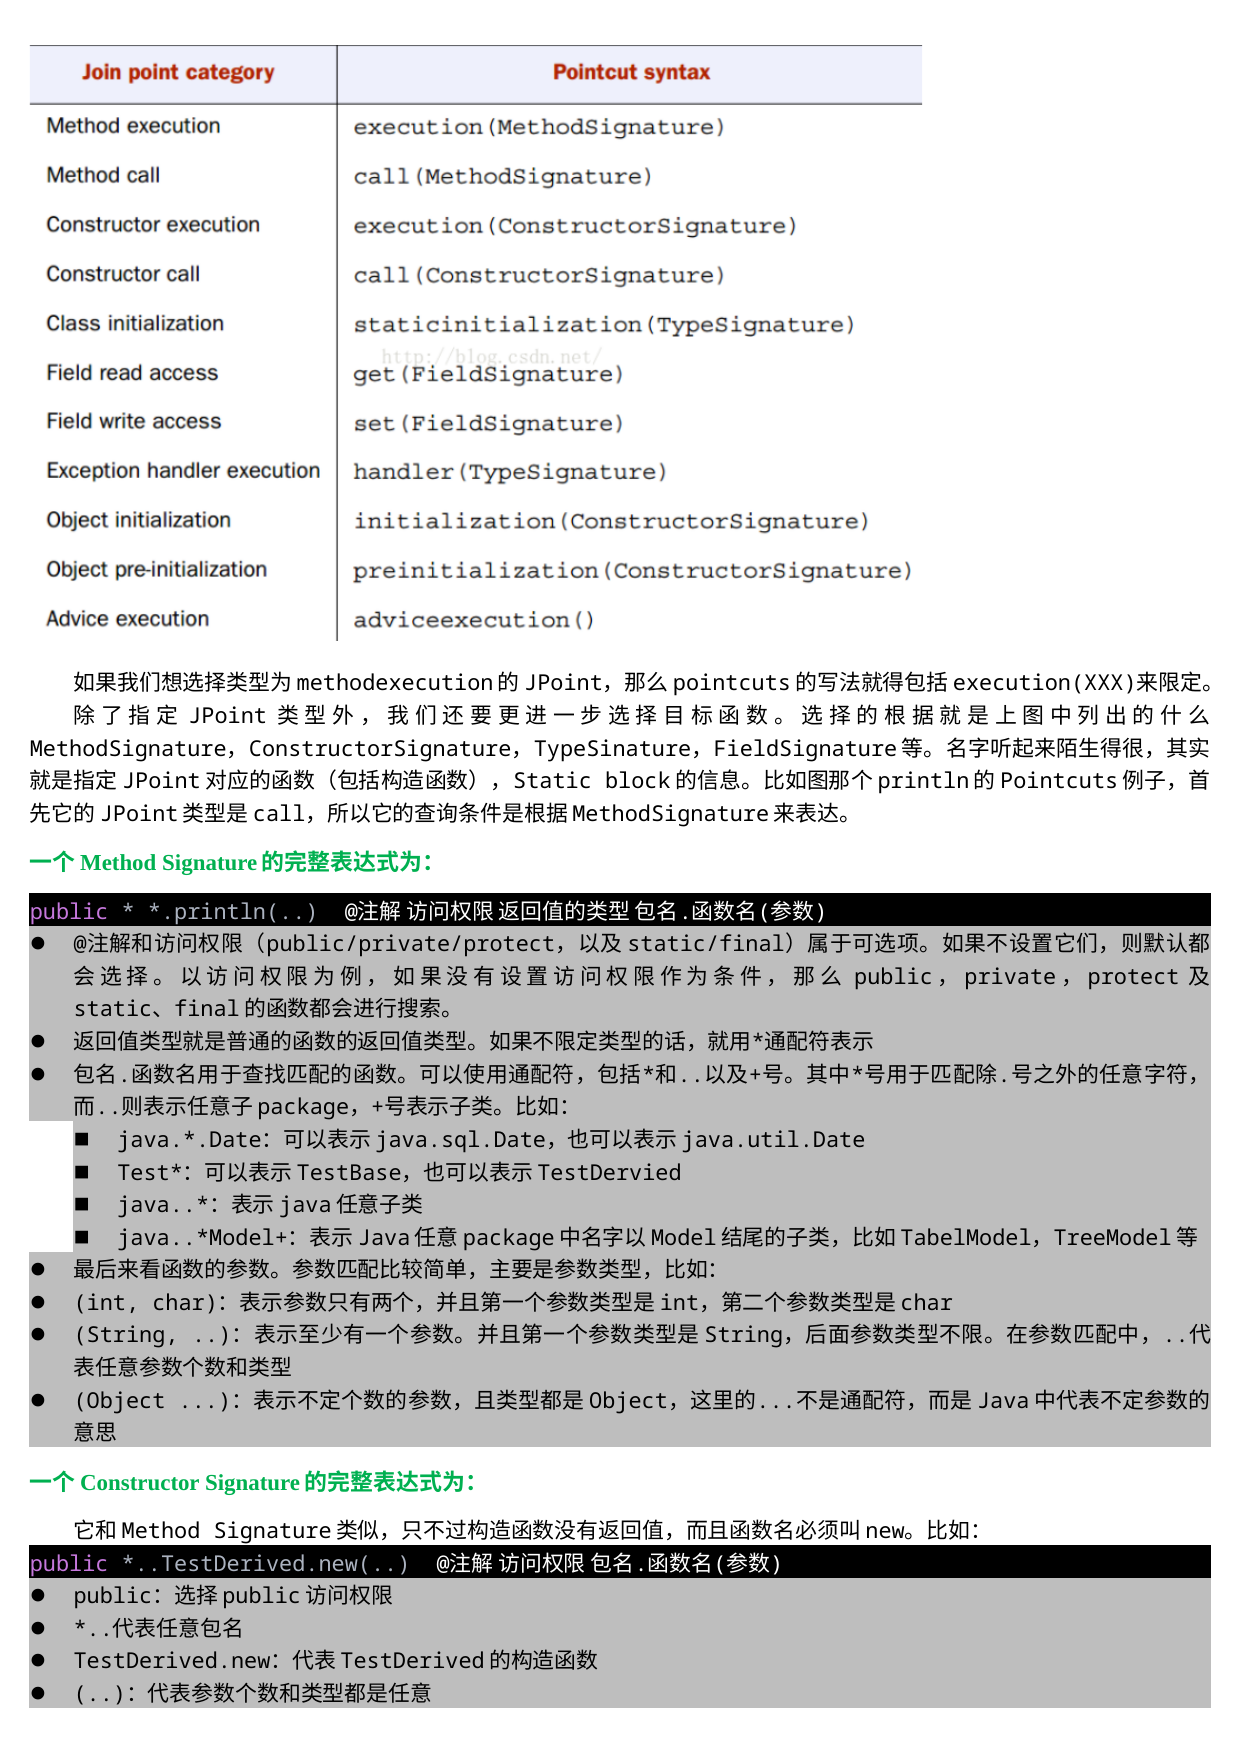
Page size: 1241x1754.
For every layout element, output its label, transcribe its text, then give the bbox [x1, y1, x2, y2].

list java.*.Date：可以表示java.sql.Date，也可以表示java.util.Date [73, 1121, 1211, 1154]
list java..*Model+：表示Java任意package中名字以Model结尾的子类，比如TabelModel，TreeModel等 [73, 1219, 1211, 1252]
text 它和Method Signature类似，只不过构造函数没有返回值，而且函数名必须叫new。比如： [29, 1513, 1211, 1545]
list TestDerived.new：代表TestDerived的构造函数 [29, 1643, 1211, 1676]
list (String, ..)：表示至少有一个参数。并且第一个参数类型是String，后面参数类型不限。在参数匹配中，..代表任意参数个数和类型 [29, 1317, 1211, 1382]
list (..)：代表参数个数和类型都是任意 [29, 1676, 1211, 1708]
text public * *.println(..) @注解 访问权限 返回值的类型 包名.函数名(参数) [29, 893, 1211, 926]
list 返回值类型就是普通的函数的返回值类型。如果不限定类型的话，就用*通配符表示 [29, 1024, 1211, 1056]
list Test*：可以表示TestBase，也可以表示TestDervied [73, 1154, 1211, 1187]
text 如果我们想选择类型为methodexecution的JPoint，那么pointcuts的写法就得包括execution(XXX)来限定。 [29, 665, 1211, 698]
list *..代表任意包名 [29, 1611, 1211, 1643]
list 包名.函数名用于查找匹配的函数。可以使用通配符，包括*和..以及+号。其中*号用于匹配除.号之外的任意字符，而..则表示任意子package，+号表示子类。比如： [29, 1056, 1211, 1121]
text 一个Method Signature的完整表达式为： [29, 828, 1211, 893]
text 除了指定JPoint类型外，我们还要更进一步选择目标函数。选择的根据就是上图中列出的什么MethodSignature，ConstructorSignature，TypeSinature，FieldSignature等。名字听起来陌生得很，其实就是指定JPoint对应的函数（包括构造函数），Static block的信息。比如图那个println的Pointcuts例子，首先它的JPoint类型是call，所以它的查询条件是根据MethodSignature来表达。 [29, 698, 1211, 828]
list (Object ...)：表示不定个数的参数，且类型都是Object，这里的...不是通配符，而是Java中代表不定参数的意思 [29, 1382, 1211, 1447]
list (int, char)：表示参数只有两个，并且第一个参数类型是int，第二个参数类型是char [29, 1284, 1211, 1317]
text 一个Constructor Signature的完整表达式为： [29, 1447, 1211, 1513]
list public：选择public访问权限 [29, 1578, 1211, 1611]
list @注解和访问权限（public/private/protect，以及static/final）属于可选项。如果不设置它们，则默认都会选择。以访问权限为例，如果没有设置访问权限作为条件，那么public，private，protect及static、final的函数都会进行搜索。 [29, 926, 1211, 1024]
text public *..TestDerived.new(..) @注解 访问权限 包名.函数名(参数) [29, 1545, 1211, 1578]
list java..*：表示java任意子类 [73, 1187, 1211, 1219]
picture [29, 45, 923, 641]
list 最后来看函数的参数。参数匹配比较简单，主要是参数类型，比如： [29, 1252, 1211, 1284]
